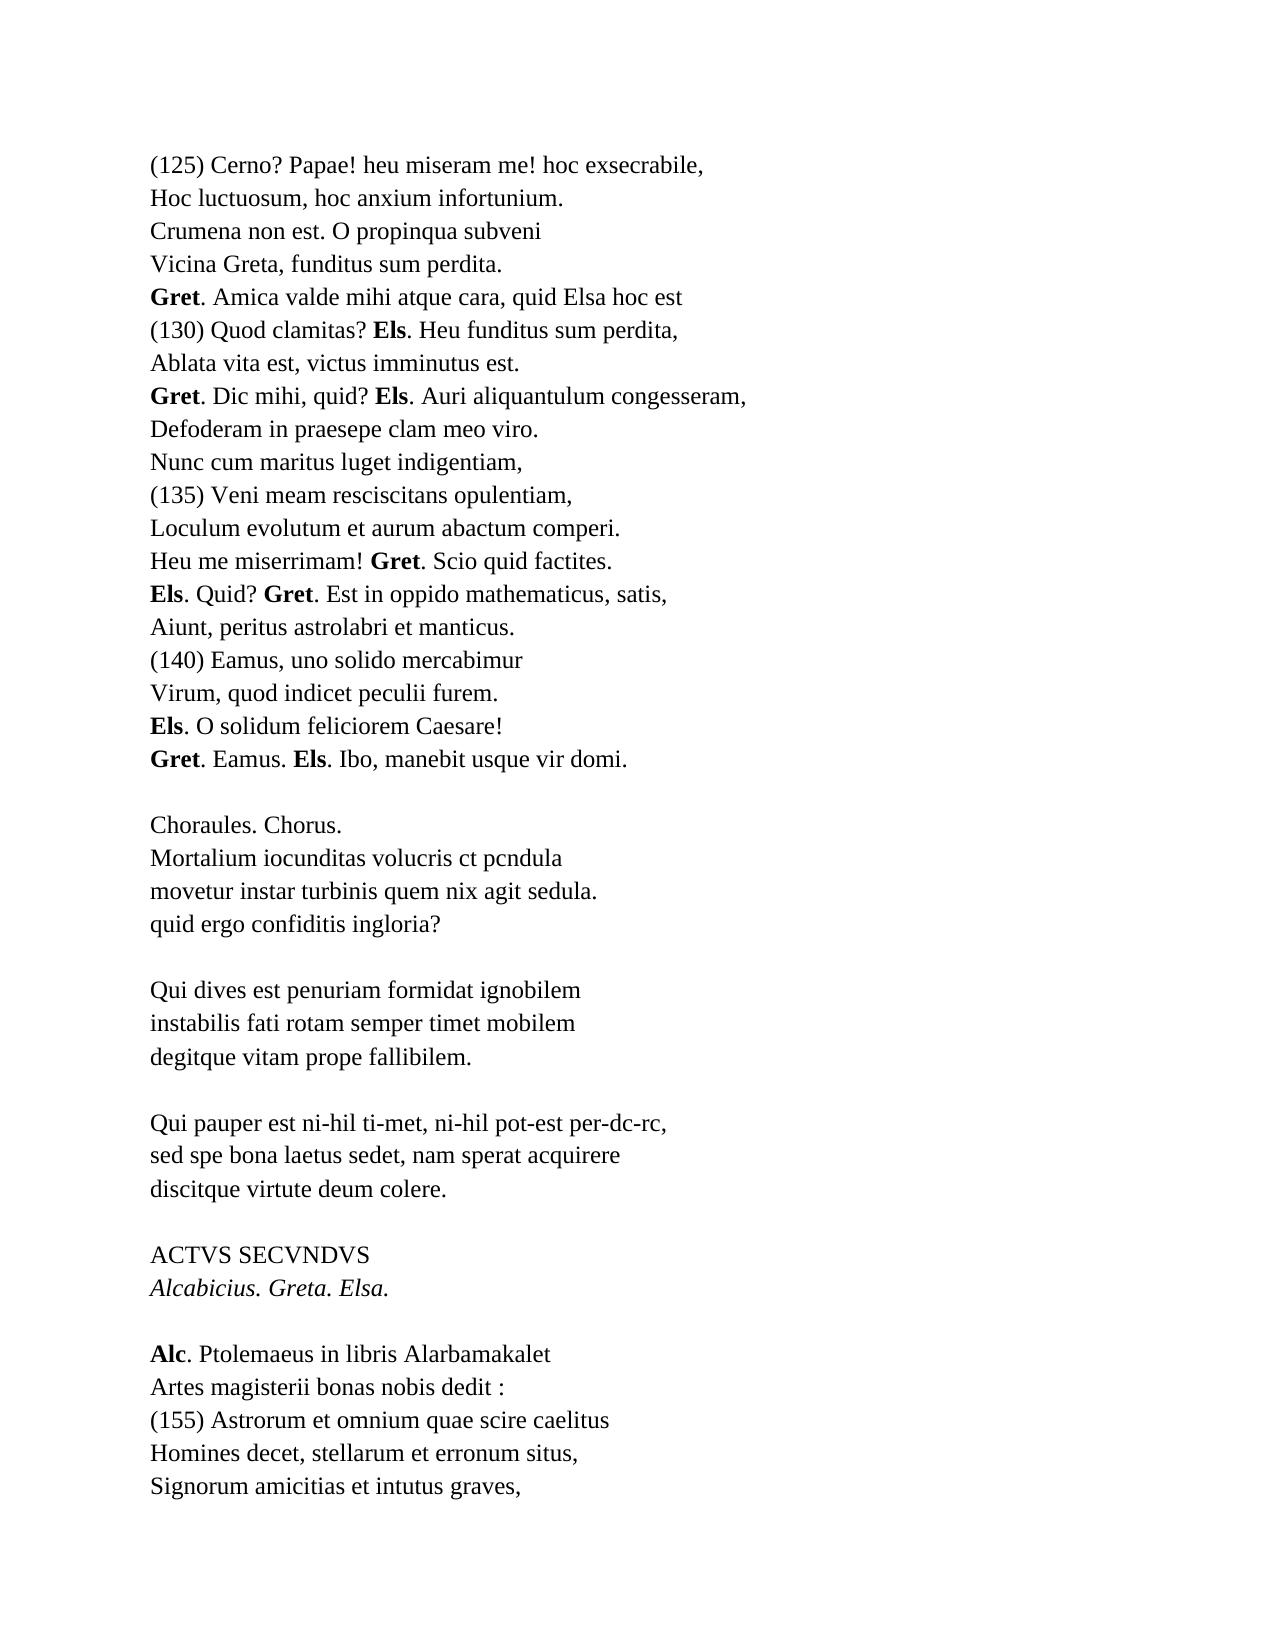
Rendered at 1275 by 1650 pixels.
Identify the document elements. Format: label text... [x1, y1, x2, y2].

text Signorum amicitias et intutus graves, [150, 1471, 1125, 1499]
text Alc. Ptolemaeus in libris Alarbamakalet [150, 1339, 1125, 1367]
text Mortalium iocunditas volucris ct pcndula [150, 843, 1125, 872]
text quid ergo confiditis ingloria? [150, 909, 1125, 938]
text Loculum evolutum et aurum abactum comperi. [150, 513, 1125, 542]
text (125) Cerno? Papae! heu miseram me! hoc exsecrabile, [150, 150, 1125, 179]
text Defoderam in praesepe clam meo viro. [150, 414, 1125, 443]
text Virum, quod indicet peculii furem. [150, 678, 1125, 707]
text Els. O solidum feliciorem Caesare! [150, 711, 1125, 740]
text movetur instar turbinis quem nix agit sedula. [150, 876, 1125, 905]
text (140) Eamus, uno solido mercabimur [150, 645, 1125, 674]
text Vicina Greta, funditus sum perdita. [150, 249, 1125, 278]
text Ablata vita est, victus imminutus est. [150, 348, 1125, 377]
text Alcabicius. Greta. Elsa. [150, 1273, 1125, 1301]
text Homines decet, stellarum et erronum situs, [150, 1438, 1125, 1467]
text Hoc luctuosum, hoc anxium infortunium. [150, 183, 1125, 212]
text (135) Veni meam resciscitans opulentiam, [150, 480, 1125, 509]
text (155) Astrorum et omnium quae scire caelitus [150, 1405, 1125, 1433]
text Gret. Eamus. Els. Ibo, manebit usque vir domi. [150, 744, 1125, 773]
text discitque virtute deum colere. [150, 1174, 1125, 1202]
text Crumena non est. O propinqua subveni [150, 216, 1125, 245]
text Gret. Dic mihi, quid? Els. Auri aliquantulum congesseram, [150, 381, 1125, 410]
text Els. Quid? Gret. Est in oppido mathematicus, satis, [150, 579, 1125, 608]
text Choraules. Chorus. [150, 810, 1125, 839]
text Artes magisterii bonas nobis dedit : [150, 1372, 1125, 1401]
text instabilis fati rotam semper timet mobilem [150, 1008, 1125, 1037]
text ACTVS SECVNDVS [150, 1240, 1125, 1268]
text Nunc cum maritus luget indigentiam, [150, 447, 1125, 476]
text degitque vitam prope fallibilem. [150, 1042, 1125, 1070]
text Gret. Amica valde mihi atque cara, quid Elsa hoc est [150, 282, 1125, 311]
text Aiunt, peritus astrolabri et manticus. [150, 612, 1125, 641]
text Qui pauper est ni-hil ti-met, ni-hil pot-est per-dc-rc, [150, 1108, 1125, 1136]
text (130) Quod clamitas? Els. Heu funditus sum perdita, [150, 315, 1125, 344]
text sed spe bona laetus sedet, nam sperat acquirere [150, 1141, 1125, 1169]
text Heu me miserrimam! Gret. Scio quid factites. [150, 546, 1125, 575]
text Qui dives est penuriam formidat ignobilem [150, 976, 1125, 1004]
